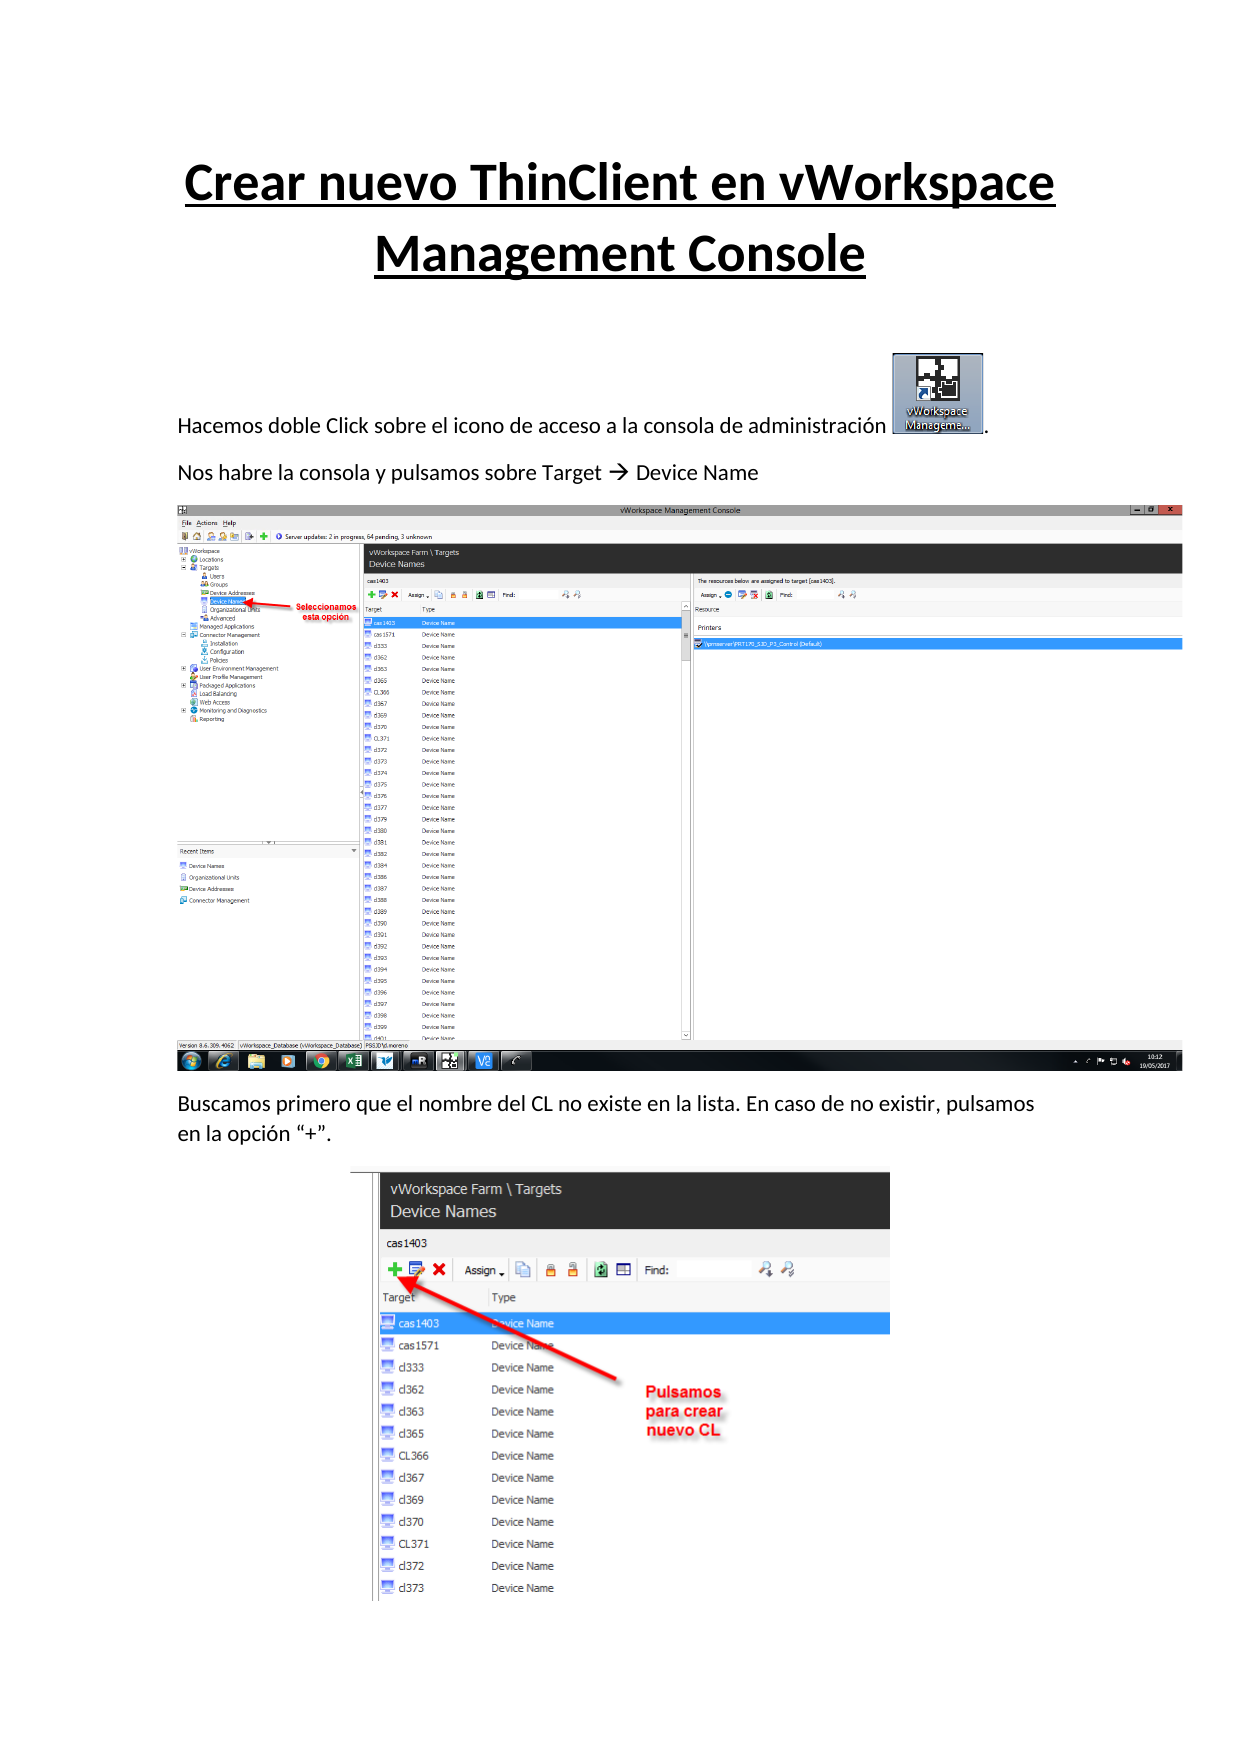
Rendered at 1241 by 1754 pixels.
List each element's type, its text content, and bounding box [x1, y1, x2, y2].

picture [177, 505, 1183, 1071]
text Hacemos doble Click sobre el icono de acceso a la consola de administración . [177, 354, 1063, 439]
text Buscamos primero que el nombre del CL no existe en la lista. En caso de no existir, pulsamos en la opción “+”. [177, 1089, 1063, 1148]
text Crear nuevo ThinClient en vWorkspace Management Console [177, 148, 1063, 285]
text Nos habre la consola y pulsamos sobre Target Device Name [177, 458, 1063, 486]
picture [350, 1166, 890, 1601]
picture [892, 353, 984, 434]
